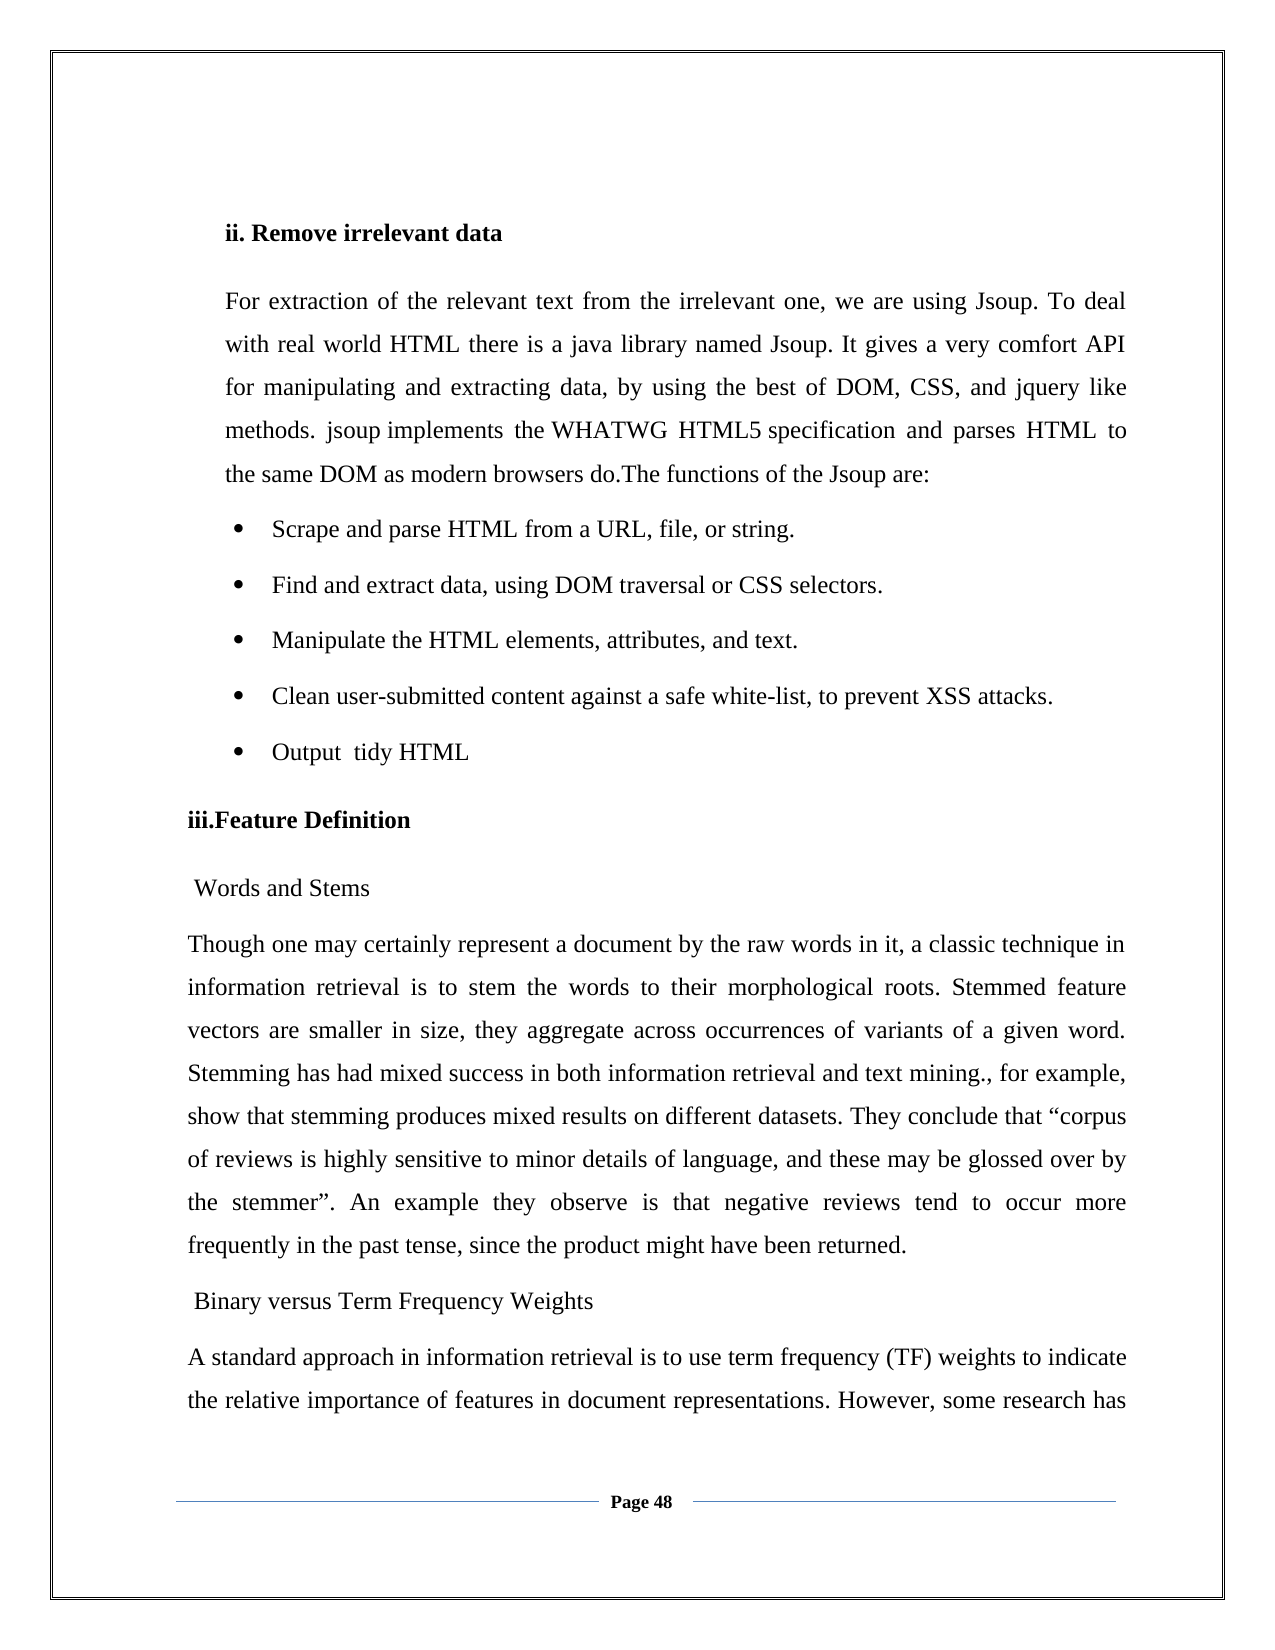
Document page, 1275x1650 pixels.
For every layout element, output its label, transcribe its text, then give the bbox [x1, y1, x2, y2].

text ii. Remove irrelevant data [225, 218, 1127, 247]
text Though one may certainly represent a document by the raw words in it, a classic technique in information retrieval is to stem the words to their morphological roots. Stemmed feature vectors are smaller in size, they aggregate across occurrences of variants of a given word. Stemming has had mixed success in both information retrieval and text mining., for example, show that stemming produces mixed results on different datasets. They conclude that “corpus of reviews is highly sensitive to minor details of language, and these may be glossed over by the stemmer”. An example they observe is that negative reviews tend to occur more frequently in the past tense, since the product might have been returned. [187, 929, 1127, 1259]
text iii.Feature Definition [187, 805, 1127, 834]
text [187, 1342, 1127, 1414]
text Binary versus Term Frequency Weights [187, 1286, 1127, 1315]
list Output tidy HTML [234, 737, 1127, 766]
list Scrape and parse HTML from a URL, file, or string. [234, 514, 1127, 543]
list Manipulate the HTML elements, attributes, and text. [234, 626, 1127, 654]
list Find and extract data, using DOM traversal or CSS selectors. [234, 570, 1127, 599]
list Clean user-submitted content against a safe white-list, to prevent XSS attacks. [234, 681, 1127, 710]
text Words and Stems [187, 873, 1127, 902]
text For extraction of the relevant text from the irrelevant one, we are using Jsoup. To deal with real world HTML there is a java library named Jsoup. It gives a very comfort API for manipulating and extracting data, by using the best of DOM, CSS, and jquery like methods. jsoup implements the WHATWG HTML5 specification and parses HTML to the same DOM as modern browsers do.The functions of the Jsoup are: [225, 286, 1127, 487]
